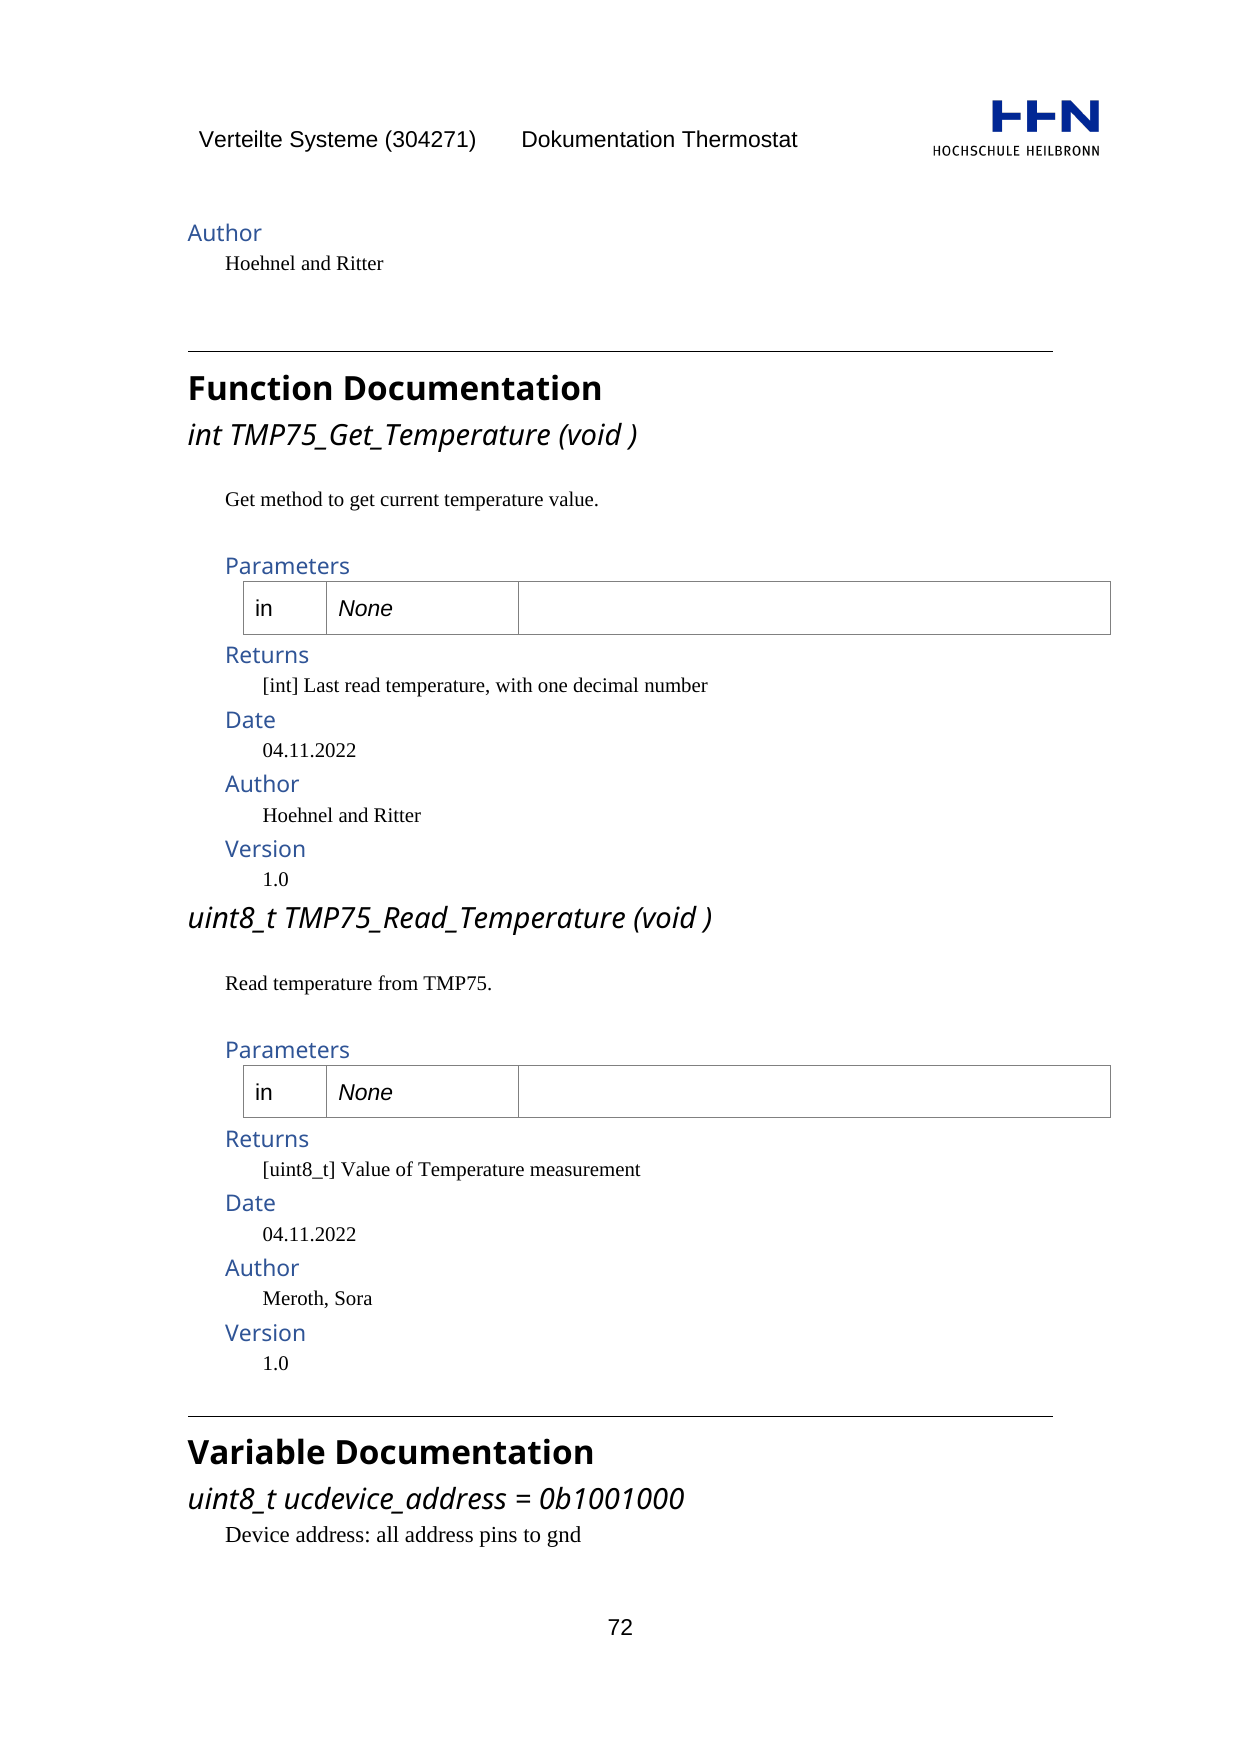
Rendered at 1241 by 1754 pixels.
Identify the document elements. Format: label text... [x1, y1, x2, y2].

text Hoehnel and Ritter [262, 803, 1053, 827]
subtitle Author [225, 1252, 1053, 1283]
subtitle Parameters [225, 1034, 1053, 1065]
subtitle Version [225, 1317, 1053, 1348]
subtitle Date [225, 1187, 1053, 1218]
text [int] Last read temperature, with one decimal number [262, 673, 1053, 697]
text Device address: all address pins to gnd [225, 1521, 1053, 1548]
subtitle Date [225, 703, 1053, 735]
subtitle Function Documentation [187, 364, 1053, 410]
subtitle uint8_t TMP75_Read_Temperature (void ) [187, 898, 1053, 937]
table_header [519, 582, 1110, 634]
subtitle Returns [225, 639, 1053, 670]
subtitle Author [225, 768, 1053, 799]
subtitle Version [225, 833, 1053, 864]
subtitle Variable Documentation [187, 1429, 1053, 1474]
table_header in [244, 1066, 326, 1117]
text Meroth, Sora [262, 1286, 1053, 1310]
text 04.11.2022 [262, 1222, 1053, 1246]
subtitle Author [187, 217, 1053, 248]
table_header None [327, 582, 518, 634]
list Get method to get current temperature value. [225, 487, 1053, 511]
text Hoehnel and Ritter [225, 251, 1053, 275]
table_header [519, 1066, 1110, 1117]
text 1.0 [262, 1351, 1053, 1375]
list Read temperature from TMP75. [225, 971, 1053, 995]
text [uint8_t] Value of Temperature measurement [262, 1157, 1053, 1181]
picture [924, 91, 1103, 161]
table_header in [244, 582, 326, 634]
text 1.0 [262, 867, 1053, 891]
table_header None [327, 1066, 518, 1117]
subtitle Parameters [225, 550, 1053, 581]
subtitle Returns [225, 1122, 1053, 1154]
subtitle int TMP75_Get_Temperature (void ) [187, 414, 1053, 454]
text 04.11.2022 [262, 738, 1053, 762]
subtitle uint8_t ucdevice_address = 0b1001000 [187, 1478, 1053, 1518]
